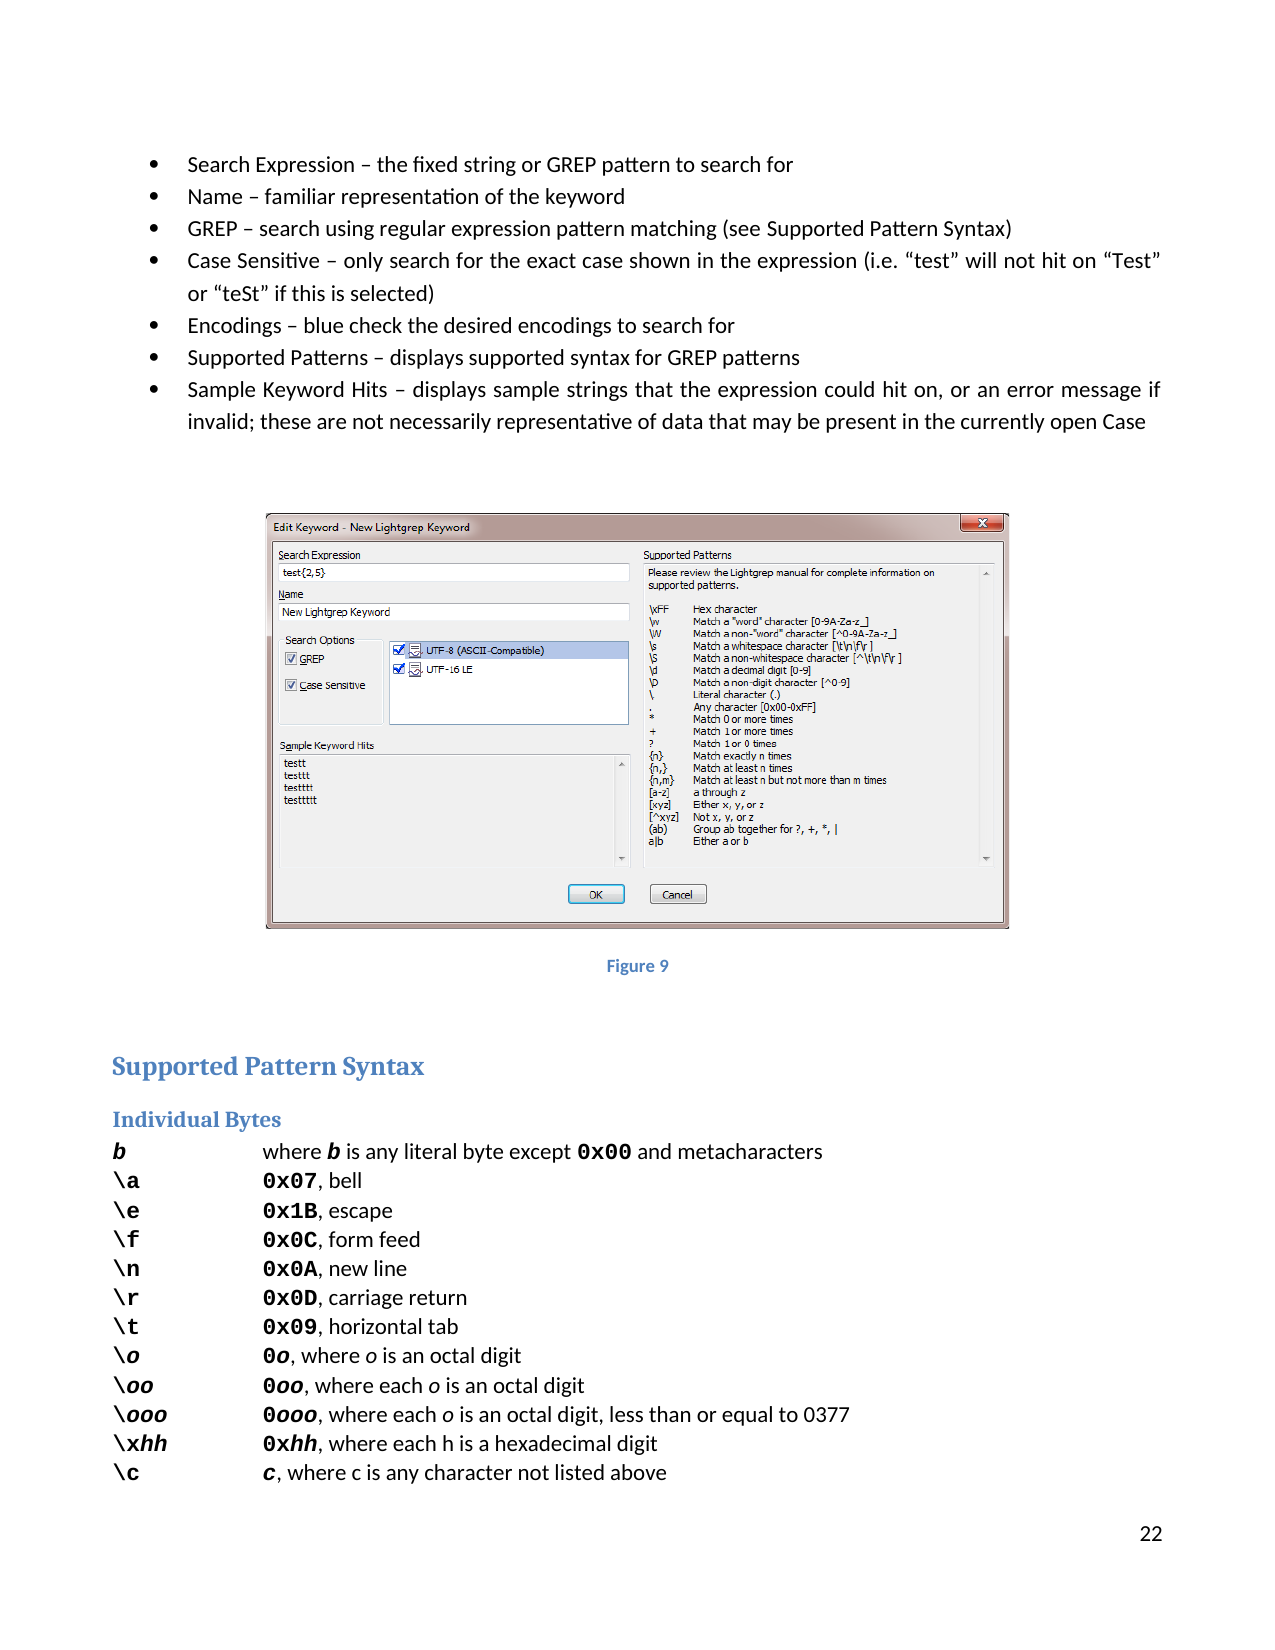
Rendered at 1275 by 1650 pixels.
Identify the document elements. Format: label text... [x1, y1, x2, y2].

list Name – familiar representation of the keyword [150, 182, 1162, 210]
text \r 0x0D, carriage return [112, 1283, 1162, 1312]
picture [265, 513, 1010, 929]
text \xhh 0xhh, where each h is a hexadecimal digit [112, 1429, 1162, 1458]
text \n 0x0A, new line [112, 1254, 1162, 1283]
list Case Sensitive – only search for the exact case shown in the expression (i.e. “test” will not hit on “Test” or “teSt” if this is selected) [150, 247, 1162, 307]
text \f 0x0C, form feed [112, 1225, 1162, 1254]
list Supported Patterns – displays supported syntax for GREP patterns [150, 343, 1162, 371]
list Encodings – blue check the desired encodings to search for [150, 311, 1162, 339]
list Search Expression – the fixed string or GREP pattern to search for [150, 150, 1162, 178]
text \e 0x1B, escape [112, 1196, 1162, 1225]
text \c c, where c is any character not listed above [112, 1458, 1162, 1487]
text \a 0x07, bell [112, 1167, 1162, 1196]
text b where b is any literal byte except 0x00 and metacharacters [112, 1137, 1162, 1167]
text \ooo 0ooo, where each o is an octal digit, less than or equal to 0377 [112, 1400, 1162, 1429]
list Sample Keyword Hits – displays sample strings that the expression could hit on, or an error message if invalid; these are not necessarily representative of data that may be present in the currently open Case [150, 375, 1162, 436]
subtitle Individual Bytes [112, 1107, 1162, 1133]
text \t 0x09, horizontal tab [112, 1312, 1162, 1342]
text \o 0o, where o is an octal digit [112, 1342, 1162, 1371]
text \oo 0oo, where each o is an octal digit [112, 1371, 1162, 1400]
subtitle Supported Pattern Syntax [112, 1051, 1162, 1082]
